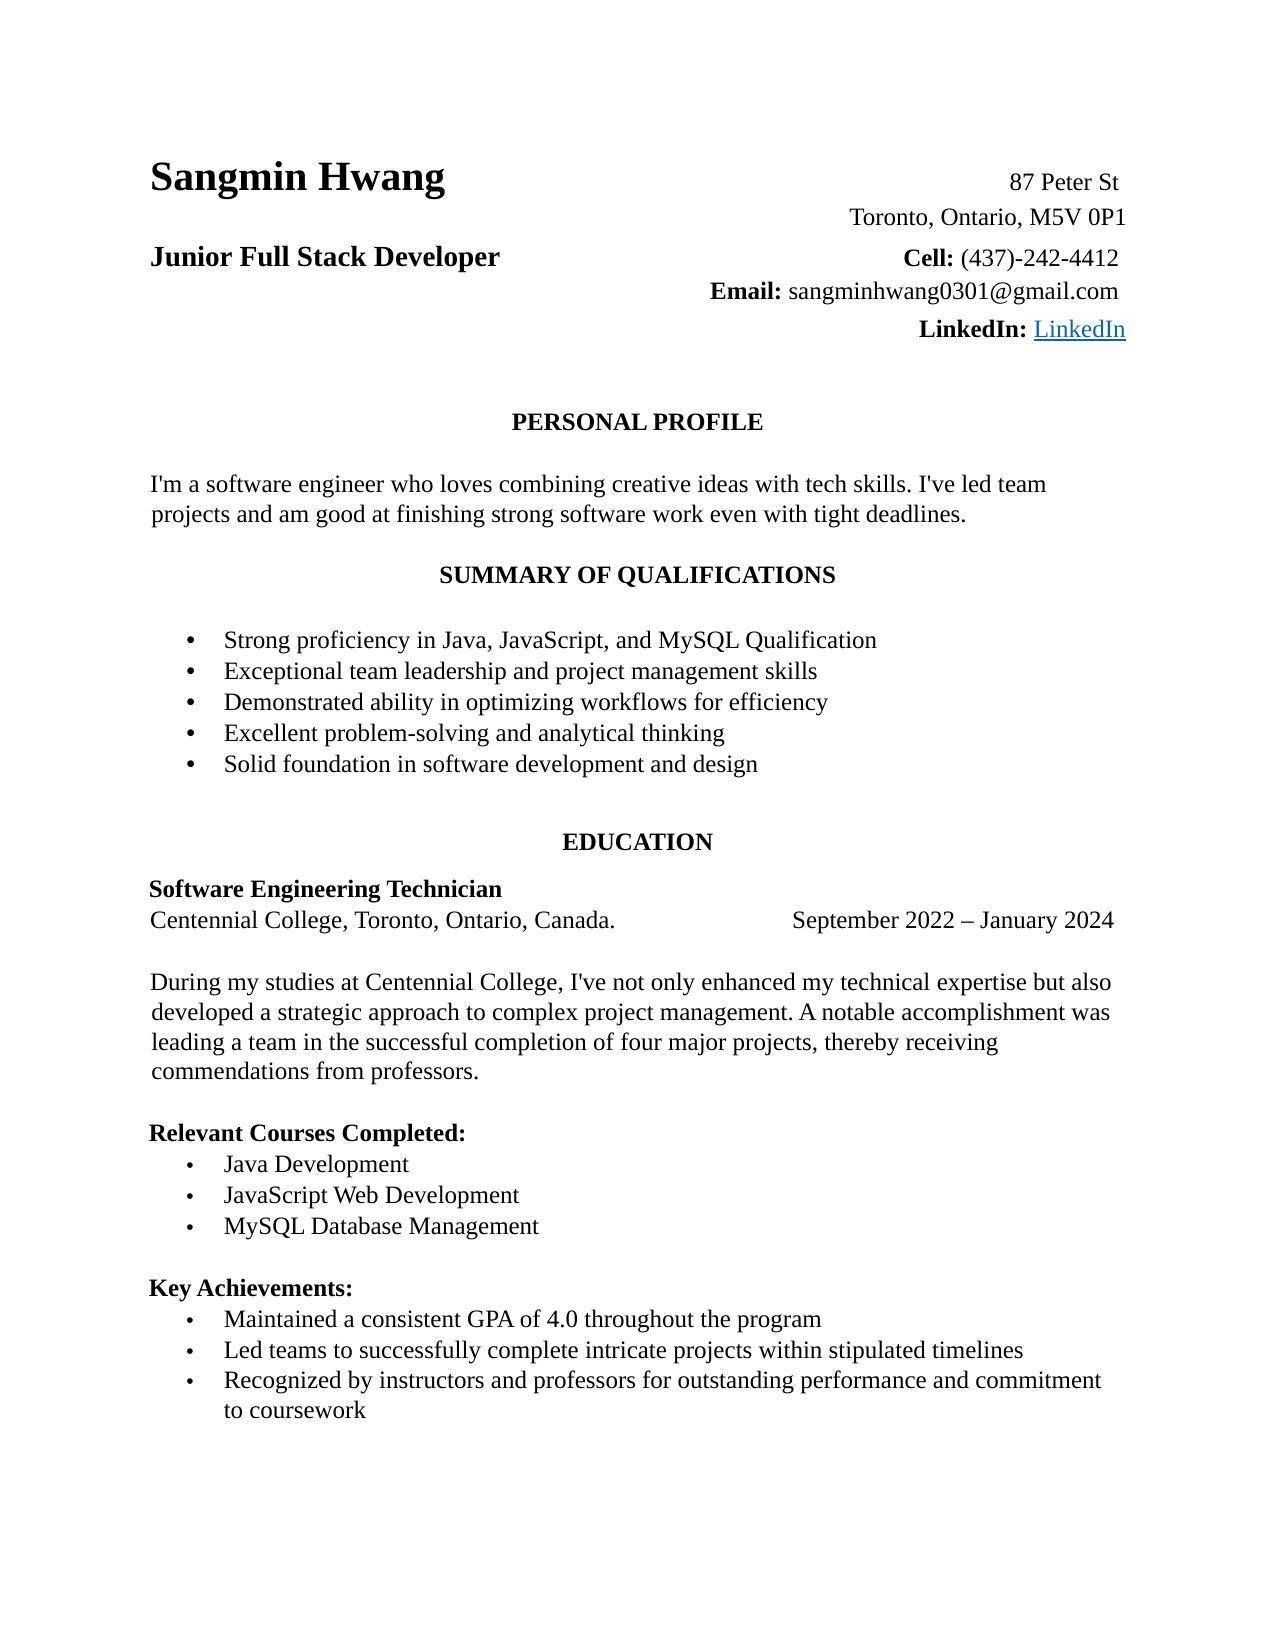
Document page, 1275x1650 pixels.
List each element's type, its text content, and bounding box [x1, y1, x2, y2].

text During my studies at Centennial College, I've not only enhanced my technical expertise but also developed a strategic approach to complex project management. A notable accomplishment was leading a team in the successful completion of four major projects, thereby receiving commendations from professors. [150, 967, 1125, 1085]
list Recognized by instructors and professors for outstanding performance and commitment to coursework [186, 1366, 1125, 1424]
subtitle PERSONAL PROFILE [153, 407, 1122, 436]
list Maintained a consistent GPA of 4.0 throughout the program [186, 1304, 1125, 1333]
list Demonstrated ability in optimizing workflows for efficiency [186, 687, 1125, 716]
text LinkedIn: LinkedIn [150, 314, 1125, 343]
subtitle EDUCATION [153, 827, 1122, 856]
text Software Engineering Technician [148, 874, 1125, 903]
list JavaScript Web Development [186, 1180, 1125, 1209]
list Exceptional team leadership and project management skills [186, 656, 1125, 684]
text Key Achievements: [148, 1273, 1125, 1301]
list MySQL Database Management [186, 1211, 1125, 1239]
subtitle SUMMARY OF QUALIFICATIONS [153, 561, 1122, 589]
text Centennial College, Toronto, Ontario, Canada. September 2022 – January 2024 [150, 906, 1125, 934]
text Sangmin Hwang 87 Peter St [150, 151, 1125, 199]
text Email: sangminhwang0301@gmail.com [150, 276, 1127, 305]
text Toronto, Ontario, M5V 0P1 [150, 202, 1127, 230]
list Excellent problem-solving and analytical thinking [186, 718, 1125, 746]
list Solid foundation in software development and design [186, 748, 1125, 777]
text Relevant Courses Completed: [148, 1118, 1125, 1147]
text Junior Full Stack Developer Cell: (437)-242-4412 [150, 239, 1125, 273]
list Led teams to successfully complete intricate projects within stipulated timelines [186, 1335, 1125, 1363]
list Strong proficiency in Java, JavaScript, and MySQL Qualification [186, 625, 1125, 654]
text I'm a software engineer who loves combining creative ideas with tech skills. I've led team projects and am good at finishing strong software work even with tight deadlines. [150, 469, 1125, 527]
list Java Development [186, 1149, 1125, 1178]
